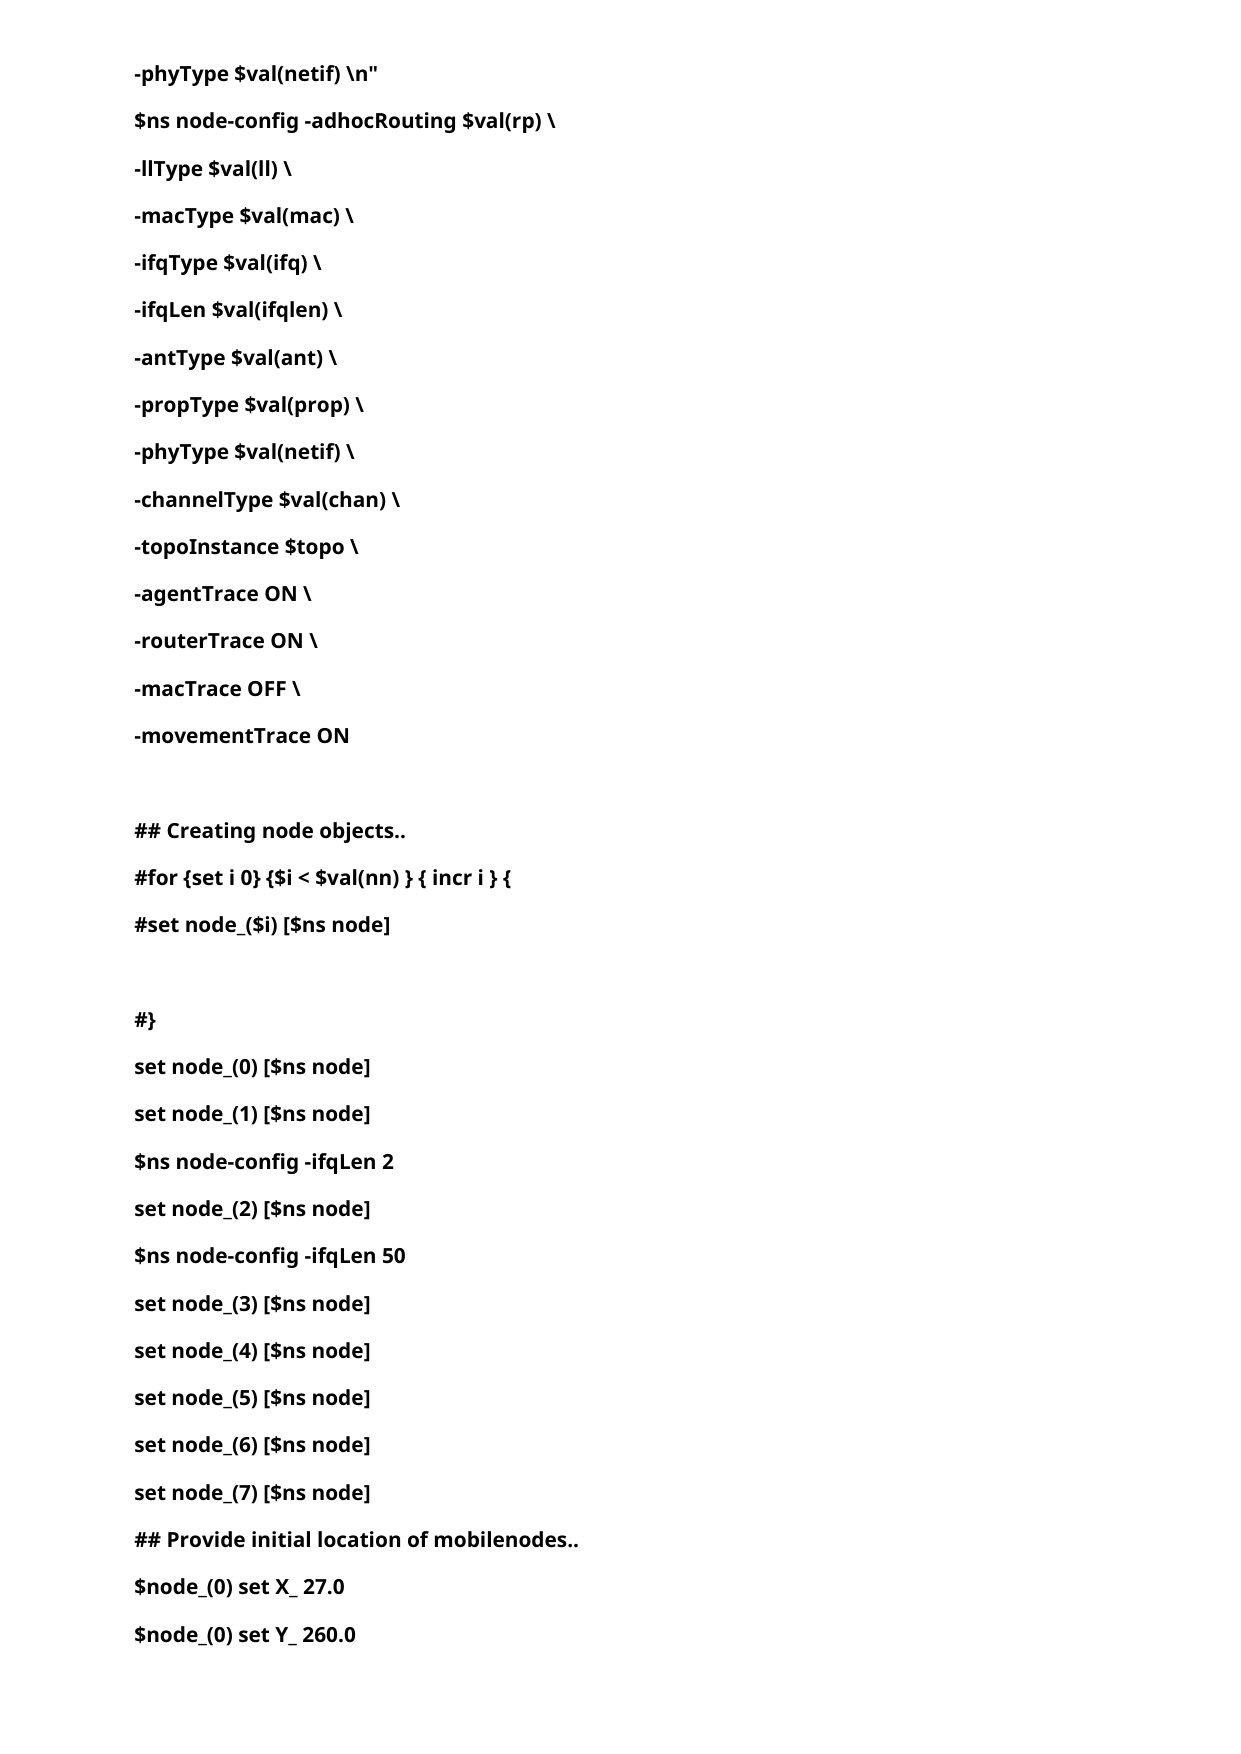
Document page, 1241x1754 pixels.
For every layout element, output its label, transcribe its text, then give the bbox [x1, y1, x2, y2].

text set node_(5) [$ns node] [134, 1383, 1181, 1412]
text ## Provide initial location of mobilenodes.. [134, 1525, 1181, 1553]
text -channelType $val(chan) \ [134, 485, 1181, 513]
text -antType $val(ant) \ [134, 343, 1181, 371]
text set node_(0) [$ns node] [134, 1052, 1181, 1081]
text -routerTrace ON \ [134, 627, 1181, 655]
text #} [134, 1005, 1181, 1033]
text $ns node-config -ifqLen 2 [134, 1147, 1181, 1175]
text -topoInstance $topo \ [134, 532, 1181, 560]
text -ifqLen $val(ifqlen) \ [134, 296, 1181, 324]
text set node_(4) [$ns node] [134, 1336, 1181, 1364]
text -llType $val(ll) \ [134, 154, 1181, 182]
text ## Creating node objects.. [134, 816, 1181, 844]
text -macType $val(mac) \ [134, 201, 1181, 229]
text set node_(2) [$ns node] [134, 1194, 1181, 1222]
text -macTrace OFF \ [134, 674, 1181, 702]
text $ns node-config -ifqLen 50 [134, 1241, 1181, 1270]
text -propType $val(prop) \ [134, 390, 1181, 418]
text -phyType $val(netif) \n" [134, 59, 1181, 87]
text -ifqType $val(ifq) \ [134, 248, 1181, 277]
text #for {set i 0} {$i < $val(nn) } { incr i } { [134, 863, 1181, 891]
text $node_(0) set X_ 27.0 [134, 1572, 1181, 1601]
text $node_(0) set Y_ 260.0 [134, 1620, 1181, 1648]
text set node_(7) [$ns node] [134, 1478, 1181, 1506]
text set node_(6) [$ns node] [134, 1431, 1181, 1459]
text set node_(3) [$ns node] [134, 1289, 1181, 1317]
text -phyType $val(netif) \ [134, 437, 1181, 466]
text -movementTrace ON [134, 721, 1181, 749]
text -agentTrace ON \ [134, 579, 1181, 608]
text $ns node-config -adhocRouting $val(rp) \ [134, 106, 1181, 135]
text set node_(1) [$ns node] [134, 1099, 1181, 1128]
text #set node_($i) [$ns node] [134, 910, 1181, 939]
